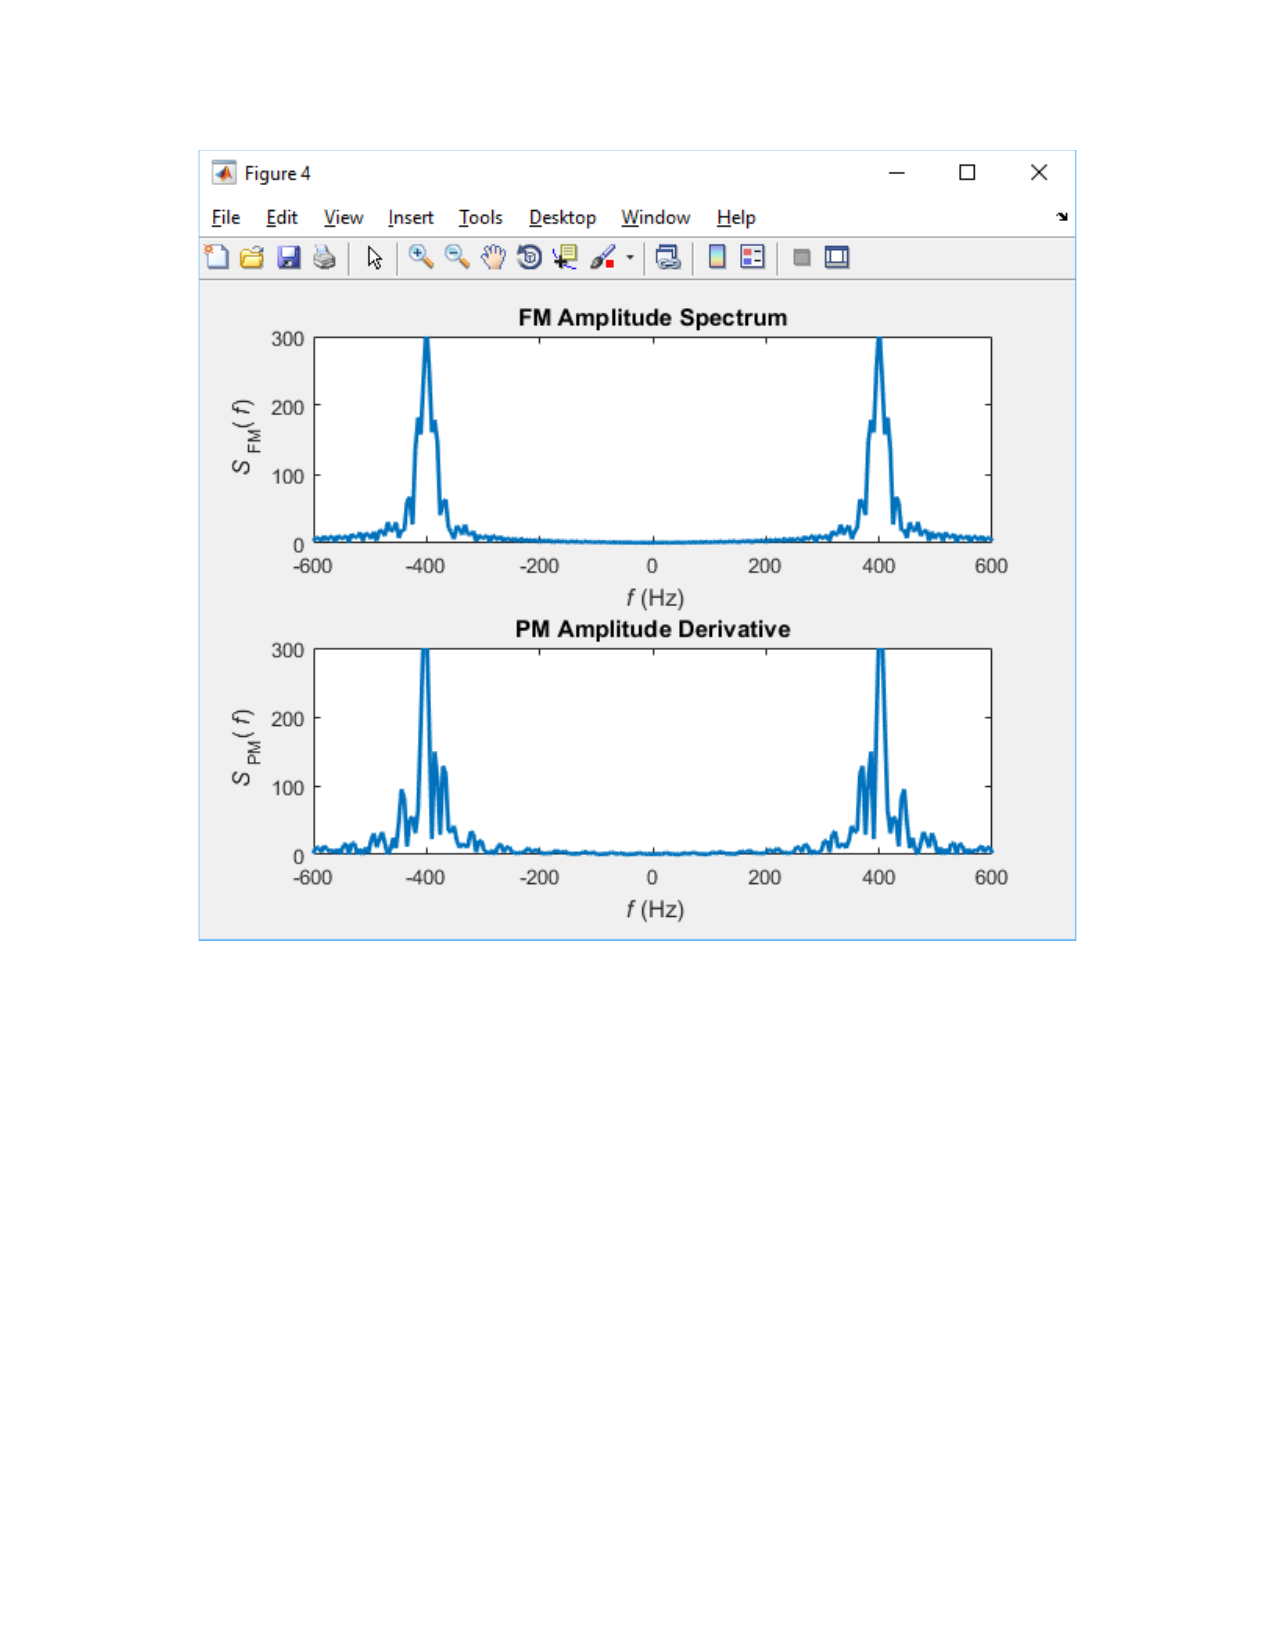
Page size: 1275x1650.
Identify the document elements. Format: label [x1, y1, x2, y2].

picture [198, 150, 1077, 941]
